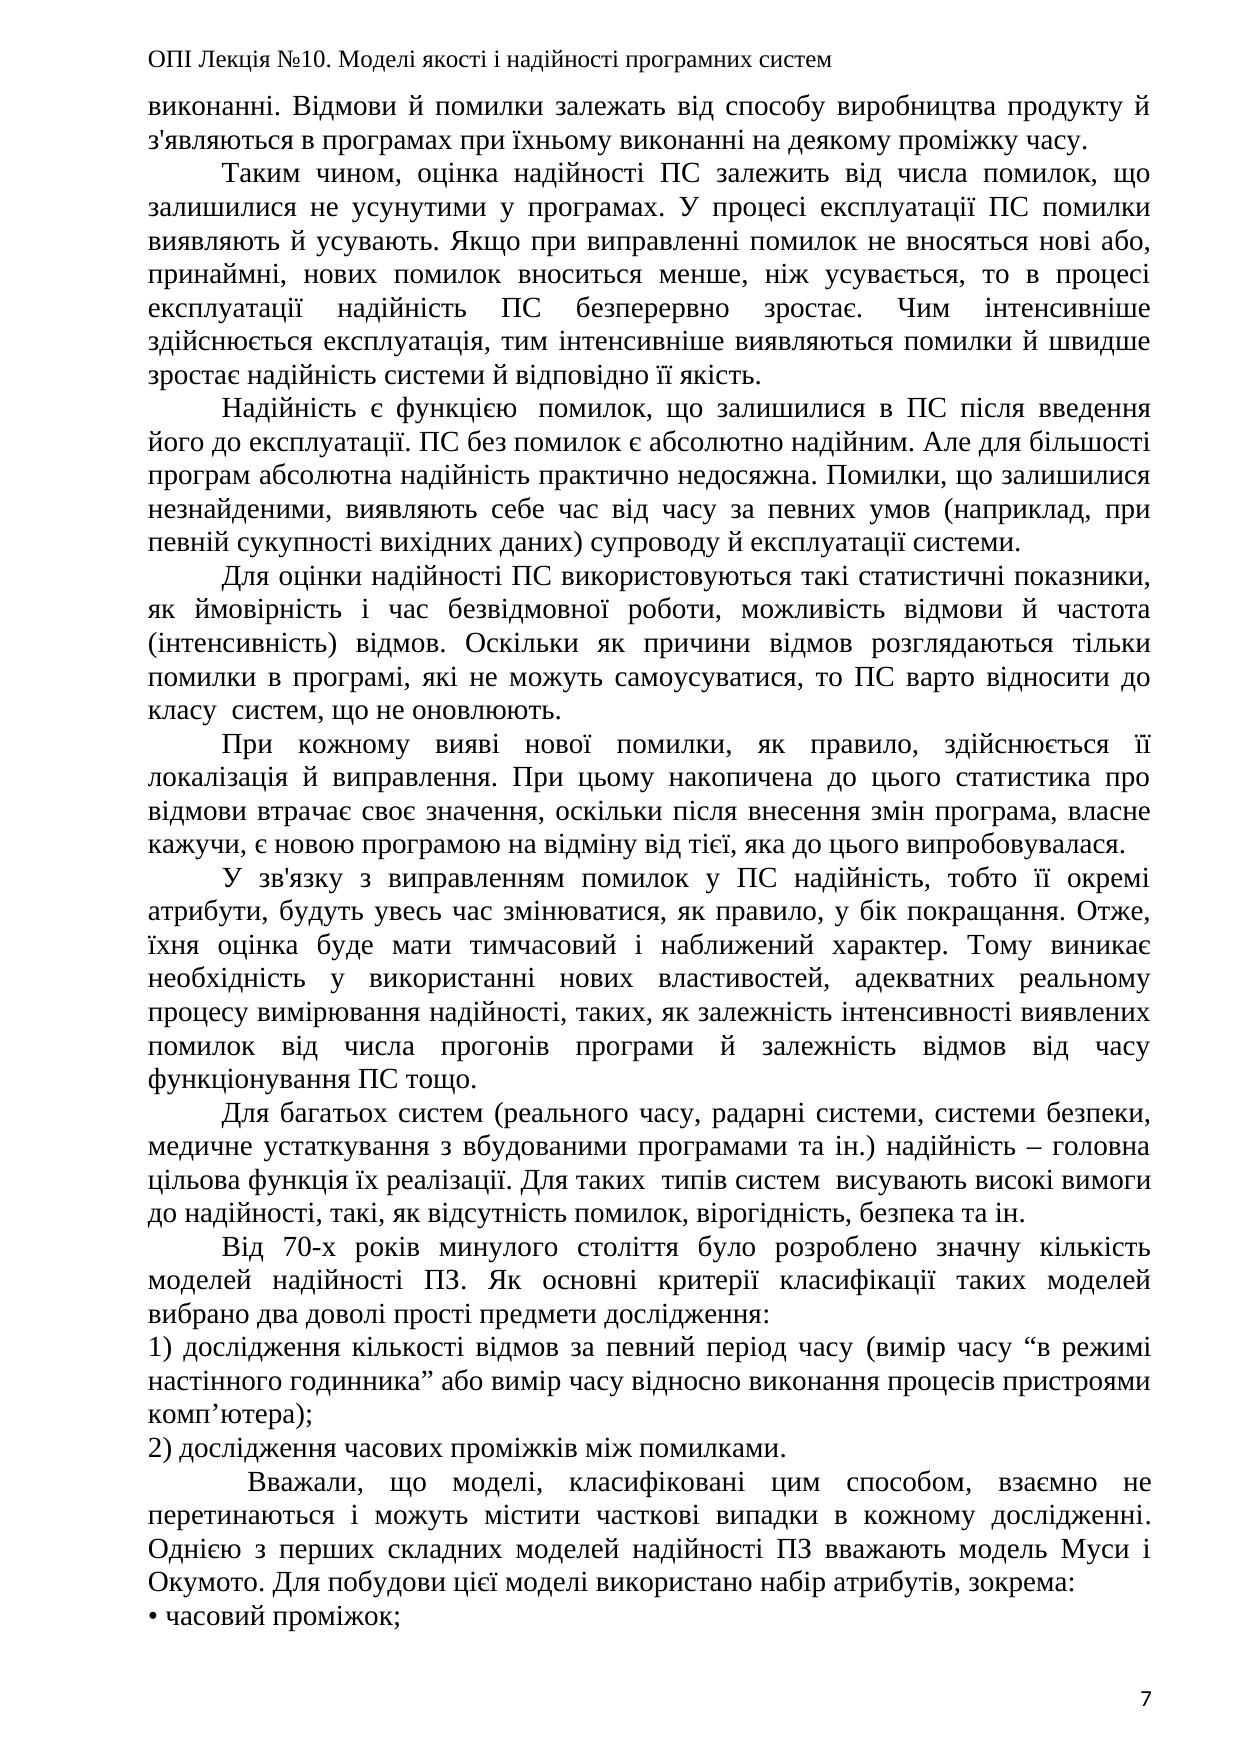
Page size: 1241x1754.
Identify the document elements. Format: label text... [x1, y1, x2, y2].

text Для оцінки надійності ПС використовуються такі статистичні показники, як ймовірність і час безвідмовної роботи, можливість відмови й частота (інтенсивність) відмов. Оскільки як причини відмов розглядаються тільки помилки в програмі, які не можуть самоусуватися, то ПС варто відносити до класу систем, що не оновлюють. [148, 558, 1152, 726]
text Для багатьох систем (реального часу, радарні системи, системи безпеки, медичне устаткування з вбудованими програмами та ін.) надійність – головна цільова функція їх реалізації. Для таких типів систем висувають високі вимоги до надійності, такі, як відсутність помилок, вірогідність, безпека та ін. [148, 1095, 1152, 1229]
text 2) дослідження часових проміжків між помилками. [148, 1430, 1152, 1464]
text Від 70-х років минулого століття було розроблено значну кількість моделей надійності ПЗ. Як основні критерії класифікації таких моделей вибрано два доволі прості предмети дослідження: [148, 1229, 1152, 1329]
text Вважали, що моделі, класифіковані цим способом, взаємно не перетинаються і можуть містити часткові випадки в кожному дослідженні. Однією з перших складних моделей надійності ПЗ вважають модель Муси і Окумото. Для побудови цієї моделі використано набір атрибутів, зокрема: [148, 1464, 1152, 1598]
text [148, 88, 1152, 156]
text Таким чином, оцінка надійності ПС залежить від числа помилок, що залишилися не усунутими у програмах. У процесі експлуатації ПС помилки виявляють й усувають. Якщо при виправленні помилок не вносяться нові або, принаймні, нових помилок вноситься менше, ніж усувається, то в процесі експлуатації надійність ПС безперервно зростає. Чим інтенсивніше здійснюється експлуатація, тим інтенсивніше виявляються помилки й швидше зростає надійність системи й відповідно її якість. [148, 156, 1152, 390]
text 1) дослідження кількості відмов за певний період часу (вимір часу “в режимі настінного годинника” або вимір часу відносно виконання процесів пристроями комп’ютера); [148, 1329, 1152, 1430]
text Надійність є функцією помилок, що залишилися в ПС після введення його до експлуатації. ПС без помилок є абсолютно надійним. Але для більшості програм абсолютна надійність практично недосяжна. Помилки, що залишилися незнайденими, виявляють себе час від часу за певних умов (наприклад, при певній сукупності вихідних даних) супроводу й експлуатації системи. [148, 390, 1152, 558]
text • часовий проміжок; [148, 1598, 1152, 1631]
text При кожному вияві нової помилки, як правило, здійснюється її локалізація й виправлення. При цьому накопичена до цього статистика про відмови втрачає своє значення, оскільки після внесення змін програма, власне кажучи, є новою програмою на відміну від тієї, яка до цього випробовувалася. [148, 726, 1152, 860]
text У зв'язку з виправленням помилок у ПС надійність, тобто її окремі атрибути, будуть увесь час змінюватися, як правило, у бік покращання. Отже, їхня оцінка буде мати тимчасовий і наближений характер. Тому виникає необхідність у використанні нових властивостей, адекватних реальному процесу вимірювання надійності, таких, як залежність інтенсивності виявлених помилок від числа прогонів програми й залежність відмов від часу функціонування ПС тощо. [148, 860, 1152, 1095]
